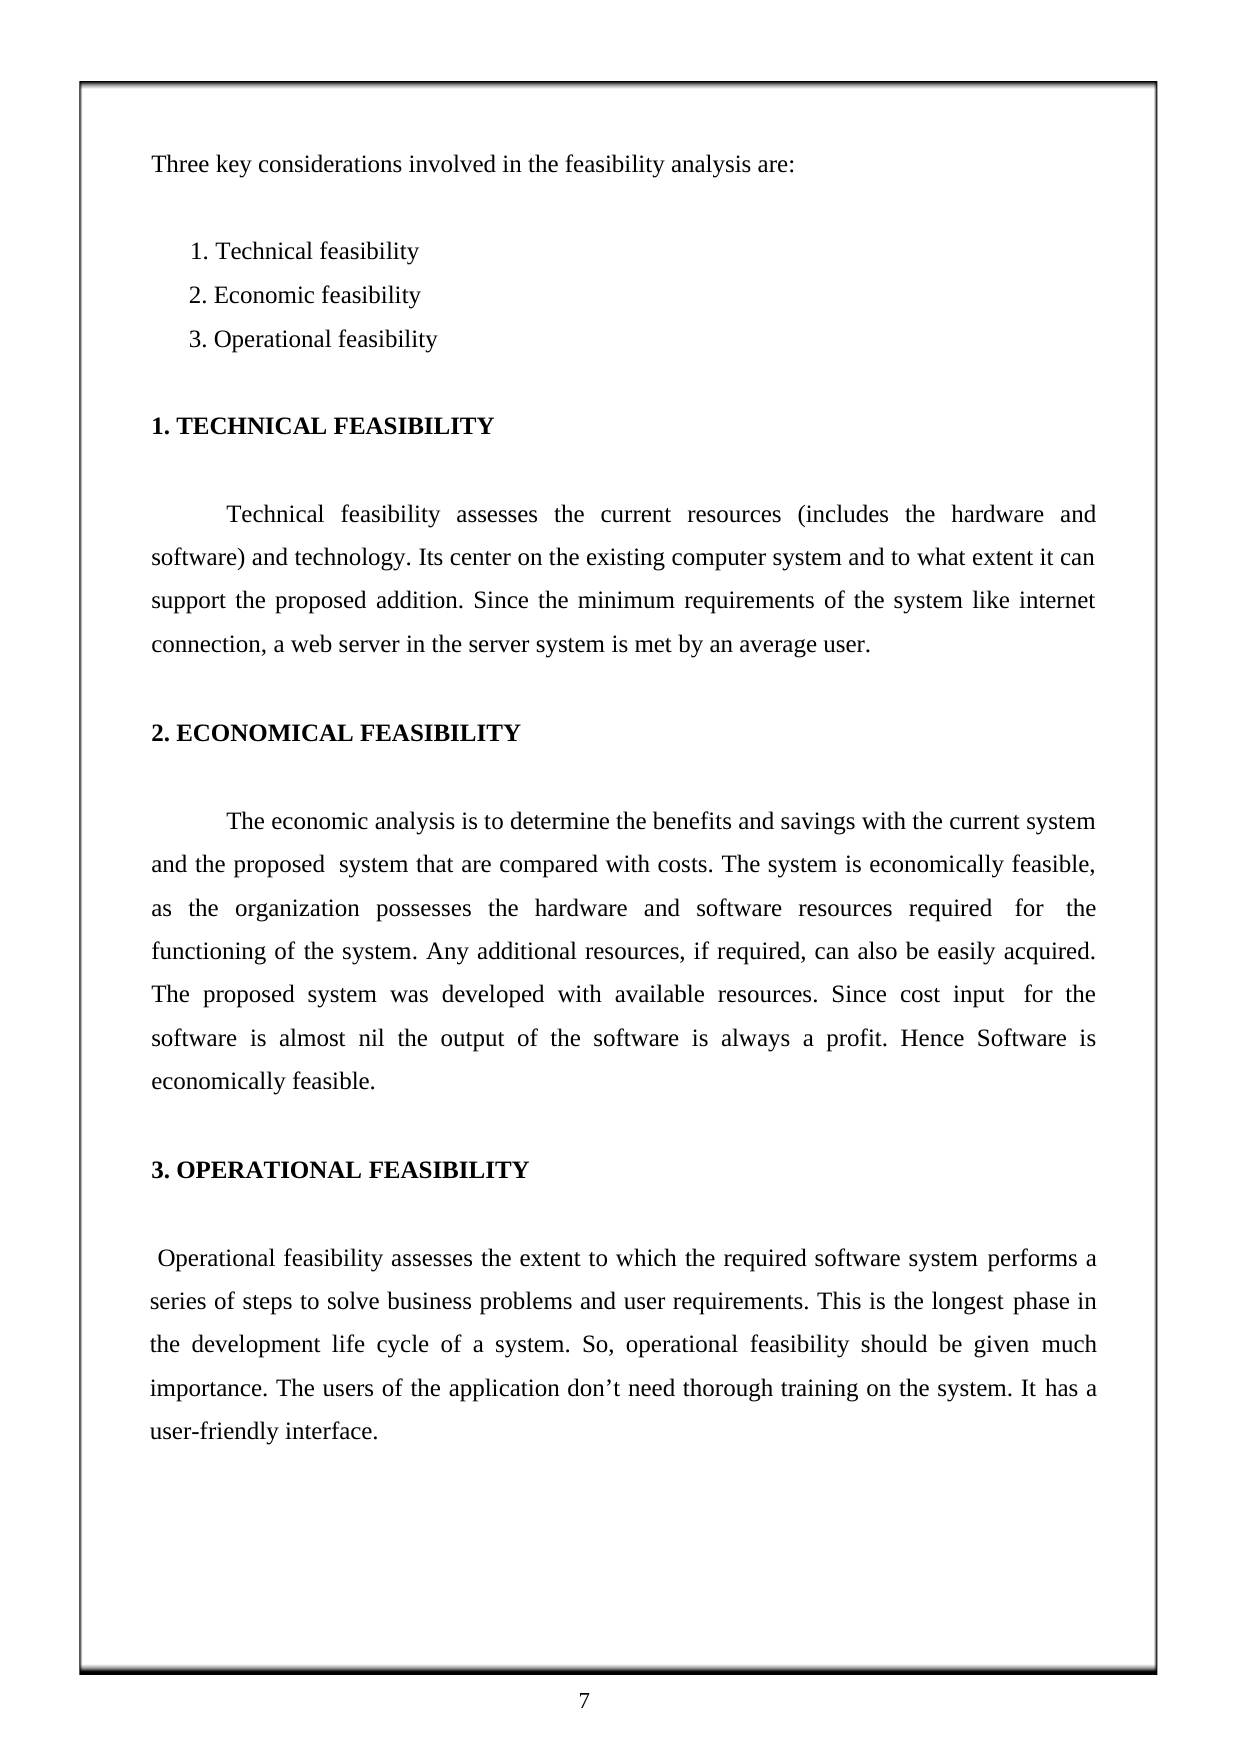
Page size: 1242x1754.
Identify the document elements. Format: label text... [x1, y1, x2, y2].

text Three key considerations involved in the feasibility analysis are: [151, 149, 1169, 178]
list Economic feasibility [188, 281, 1169, 309]
subtitle ECONOMICAL FEASIBILITY [151, 718, 1169, 747]
text Operational feasibility assesses the extent to which the required software system performs a series of steps to solve business problems and user requirements. This is the longest phase in the development life cycle of a system. So, operational feasibility should be given much importance. The users of the application don’t need thorough training on the system. It has a user-friendly interface. [149, 1243, 1097, 1445]
list Technical feasibility [190, 236, 1169, 265]
subtitle OPERATIONAL FEASIBILITY [151, 1155, 1169, 1184]
text Technical feasibility assesses the current resources (includes the hardware and software) and technology. Its center on the existing computer system and to what extent it can support the proposed addition. Since the minimum requirements of the system like internet connection, a web server in the server system is met by an average user. [151, 499, 1096, 657]
picture [79, 81, 1158, 1675]
text The economic analysis is to determine the benefits and savings with the current system and the proposed system that are compared with costs. The system is economically feasible, as the organization possesses the hardware and software resources required for the functioning of the system. Any additional resources, if required, can also be easily acquired. The proposed system was developed with available resources. Since cost input for the software is almost nil the output of the software is always a profit. Hence Software is economically feasible. [151, 806, 1097, 1095]
subtitle TECHNICAL FEASIBILITY [151, 411, 1169, 440]
list Operational feasibility [188, 324, 1169, 353]
